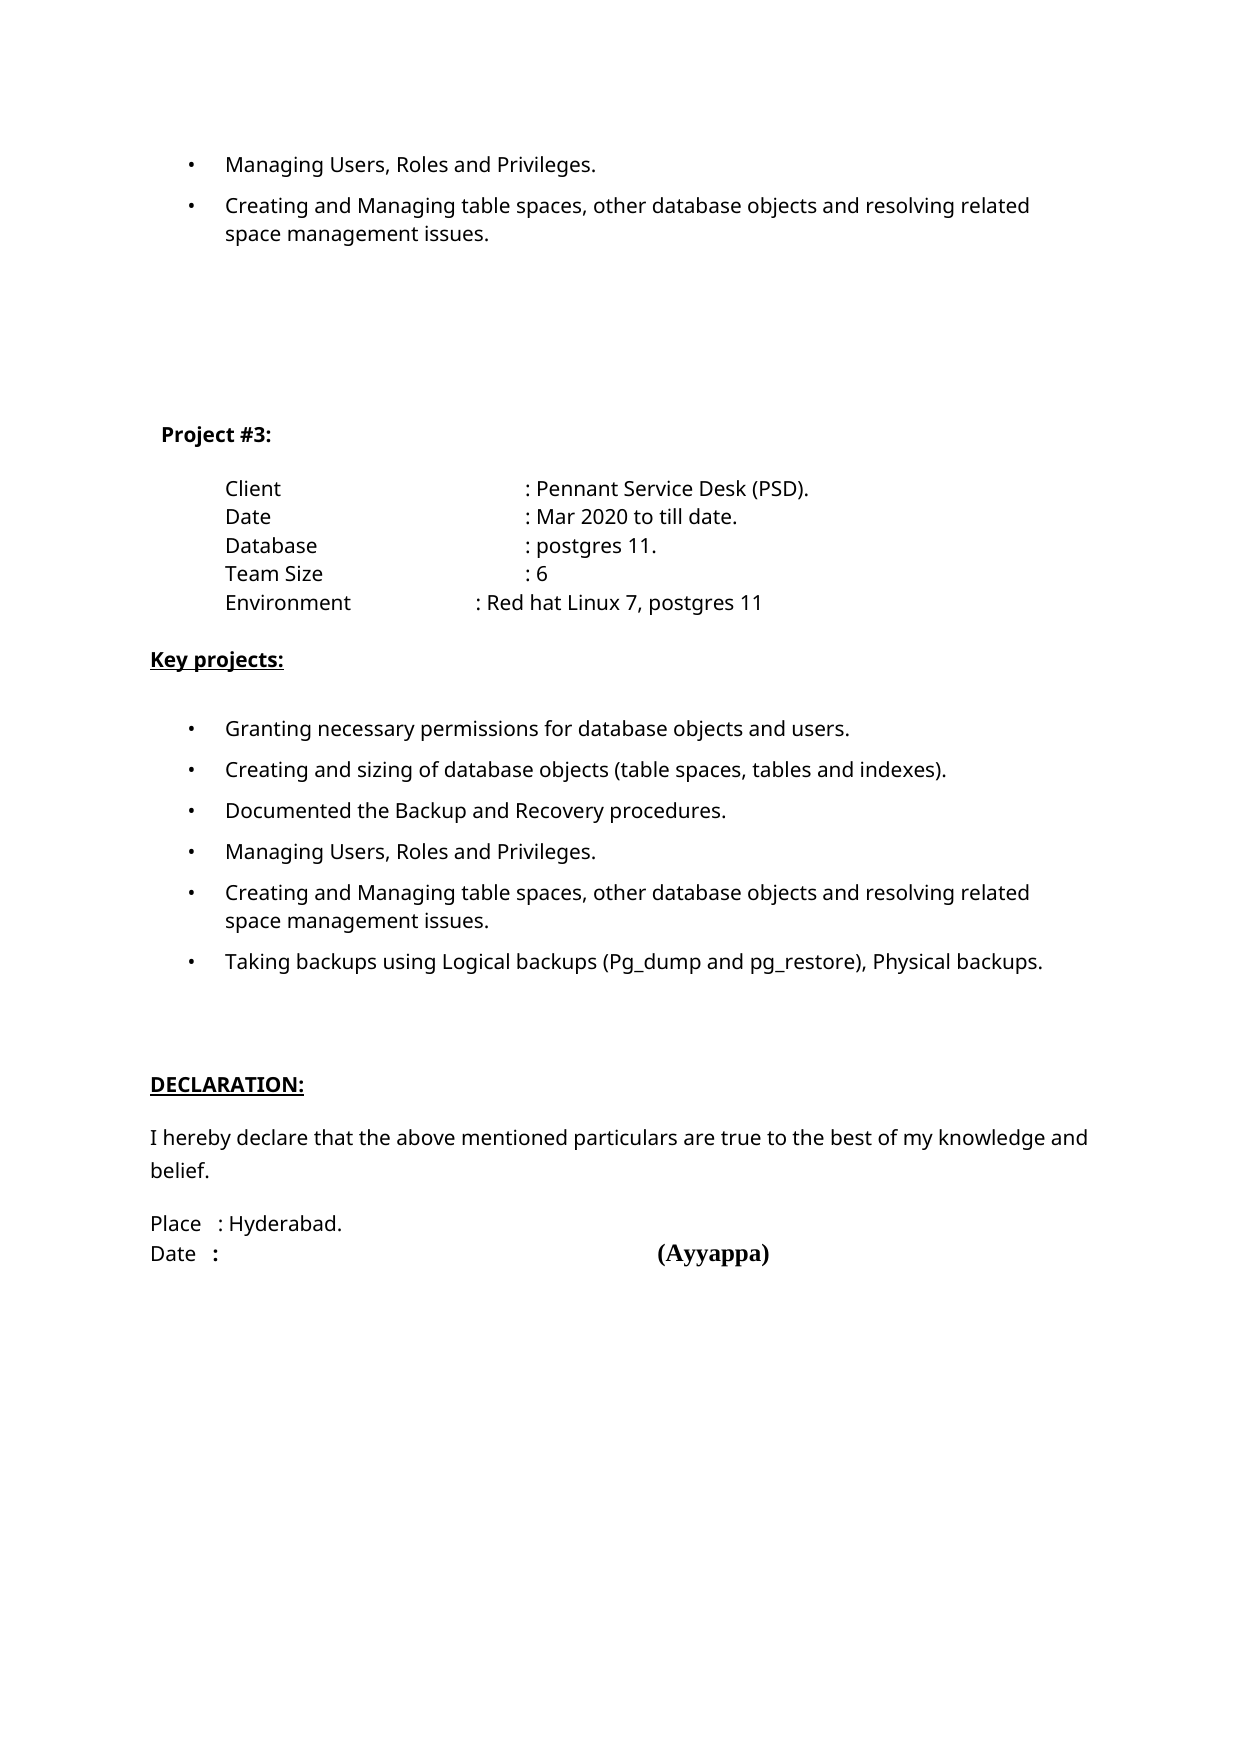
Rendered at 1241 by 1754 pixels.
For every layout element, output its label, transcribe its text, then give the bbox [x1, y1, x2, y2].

text Database : postgres 11. [225, 531, 1090, 559]
text I hereby declare that the above mentioned particulars are true to the best of my knowledge and belief. [150, 1123, 1090, 1184]
list Creating and sizing of database objects (table spaces, tables and indexes). [187, 755, 1090, 783]
text Date : (Ayyappa) [150, 1238, 1090, 1267]
text Key projects: [150, 645, 1090, 673]
list Granting necessary permissions for database objects and users. [187, 714, 1090, 742]
list Creating and Managing table spaces, other database objects and resolving related space management issues. [187, 878, 1090, 935]
list Documented the Backup and Recovery procedures. [187, 796, 1090, 824]
text Project #3: [150, 421, 1090, 449]
text Environment : Red hat Linux 7, postgres 11 [225, 588, 1090, 616]
text Team Size : 6 [225, 559, 1090, 588]
text Place : Hyderabad. [150, 1209, 1090, 1238]
list Managing Users, Roles and Privileges. [187, 837, 1090, 865]
list Taking backups using Logical backups (Pg_dump and pg_restore), Physical backups. [187, 947, 1090, 976]
list Creating and Managing table spaces, other database objects and resolving related space management issues. [187, 191, 1090, 248]
text Client : Pennant Service Desk (PSD). [150, 474, 1090, 502]
list Managing Users, Roles and Privileges. [187, 150, 1090, 178]
text Date : Mar 2020 to till date. [225, 502, 1090, 531]
text DECLARATION: [150, 1070, 1090, 1098]
